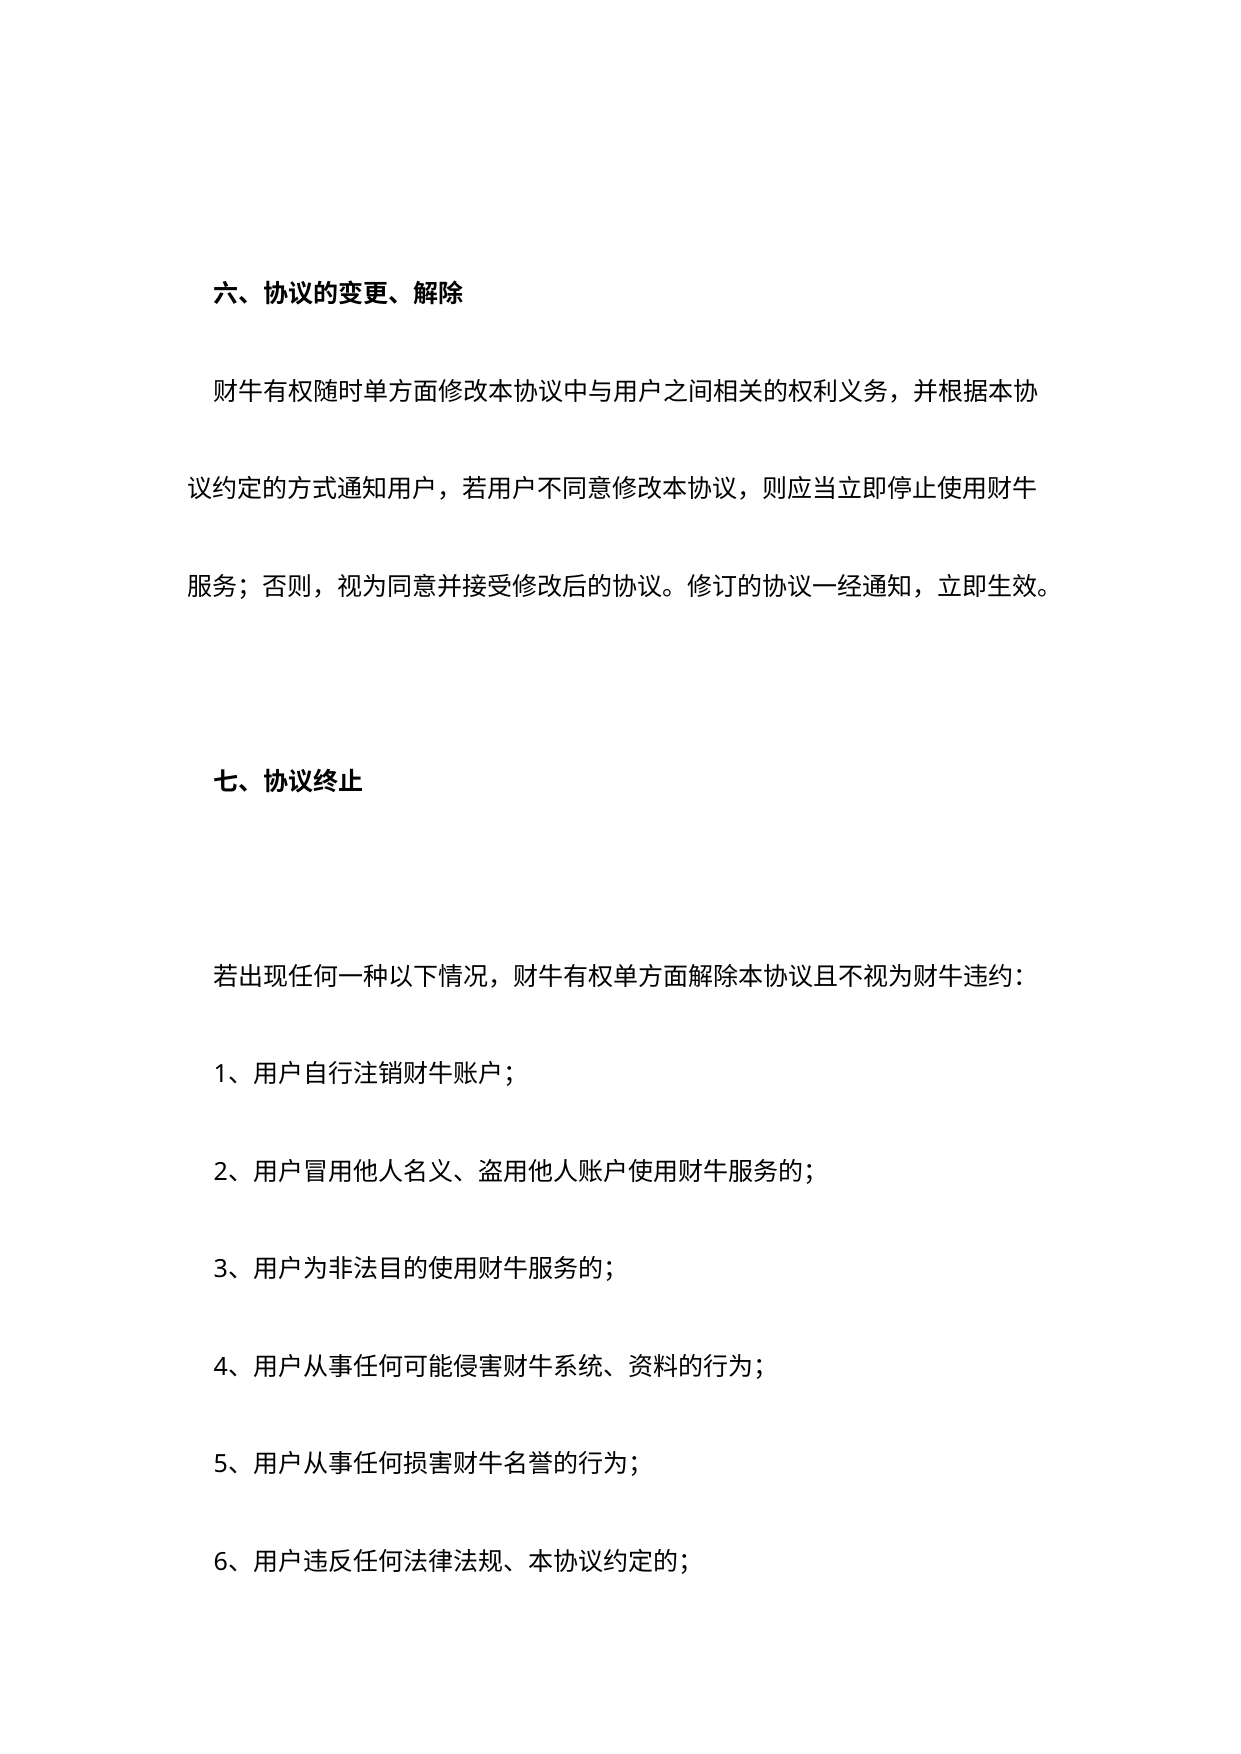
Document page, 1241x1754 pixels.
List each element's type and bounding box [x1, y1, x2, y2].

text [187, 162, 1053, 1592]
